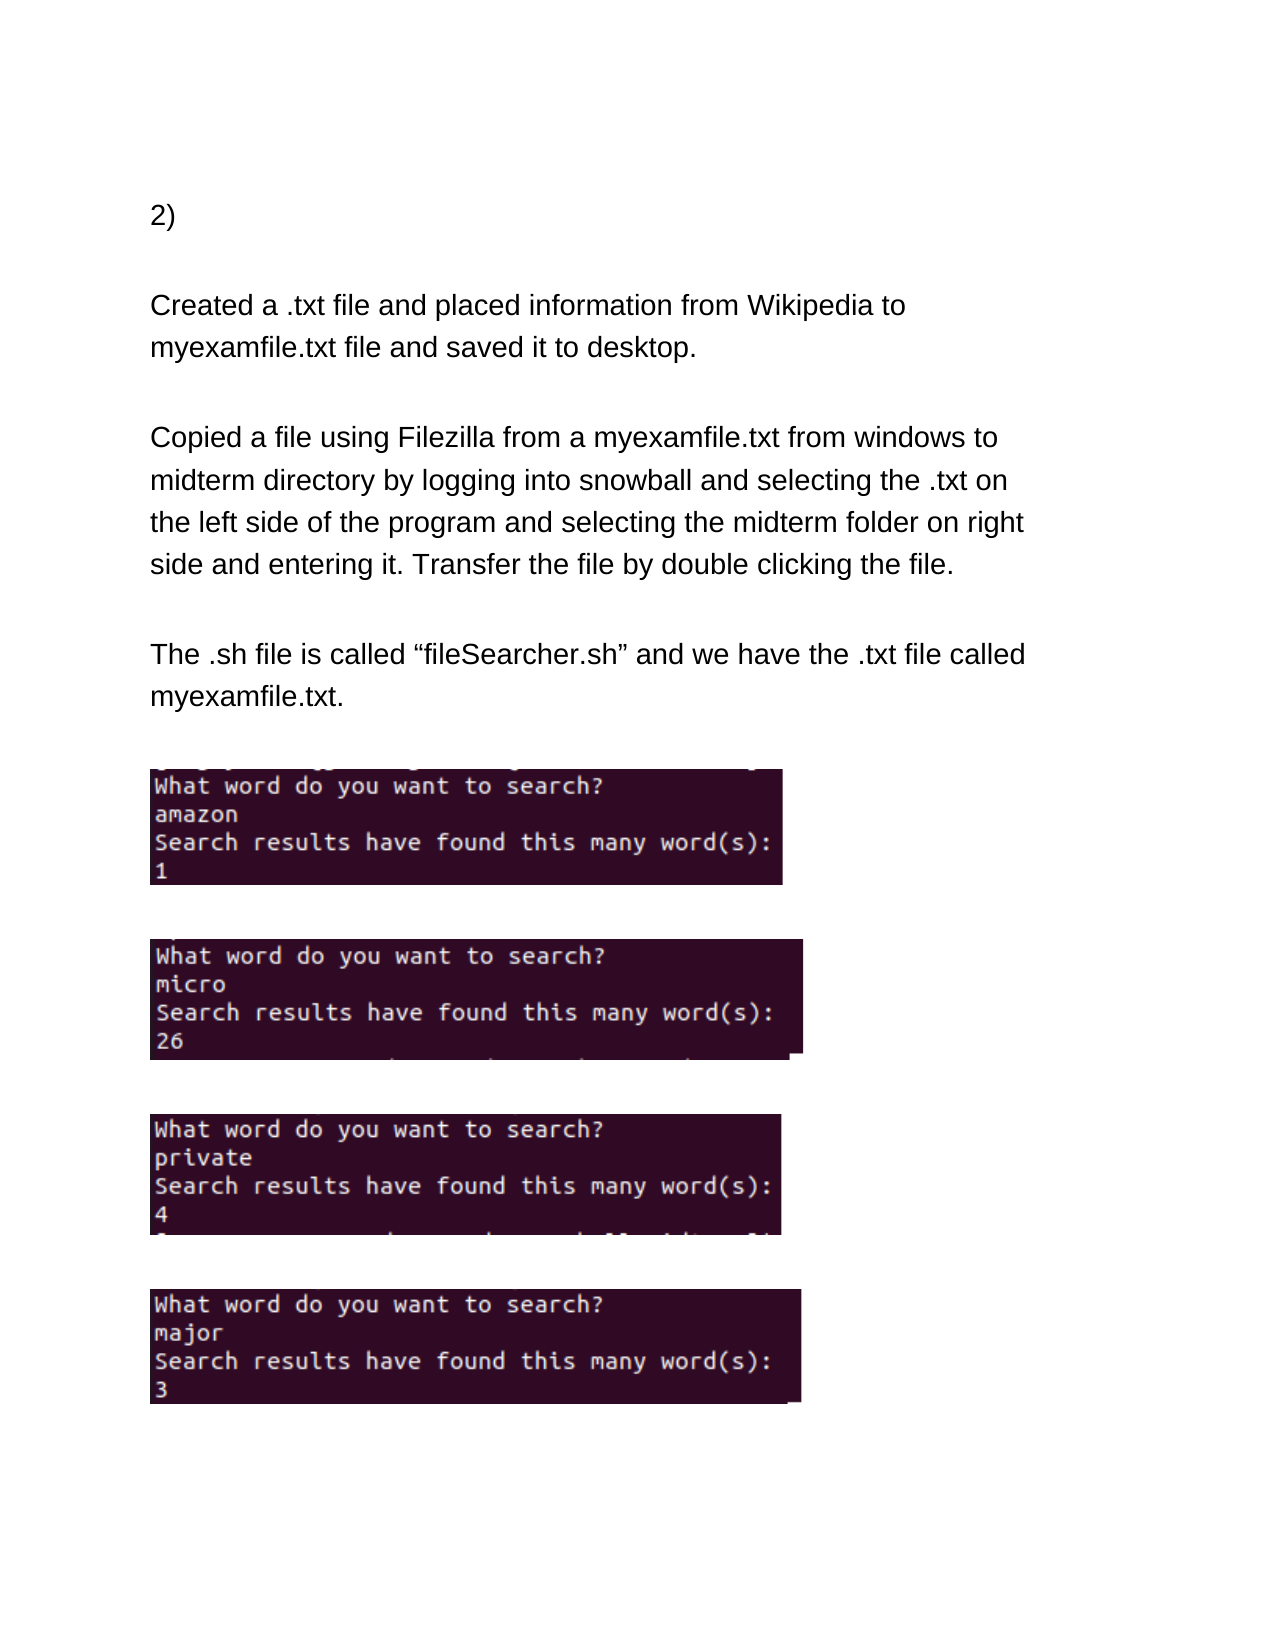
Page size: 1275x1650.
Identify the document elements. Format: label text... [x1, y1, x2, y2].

text Created a .txt file and placed information from Wikipedia to myexamfile.txt file and saved it to desktop. [150, 288, 1056, 364]
text Copied a file using Filezilla from a myexamfile.txt from windows to midterm directory by logging into snowball and selecting the .txt on the left side of the program and selecting the midterm folder on right side and entering it. Transfer the file by double clicking the file. [150, 420, 1056, 580]
picture [150, 1114, 782, 1235]
text 2) [150, 198, 1056, 231]
text The .sh file is called “fileSearcher.sh” and we have the .txt file called myexamfile.txt. [150, 637, 1056, 713]
picture [150, 769, 783, 885]
picture [150, 1289, 802, 1404]
picture [150, 939, 804, 1060]
